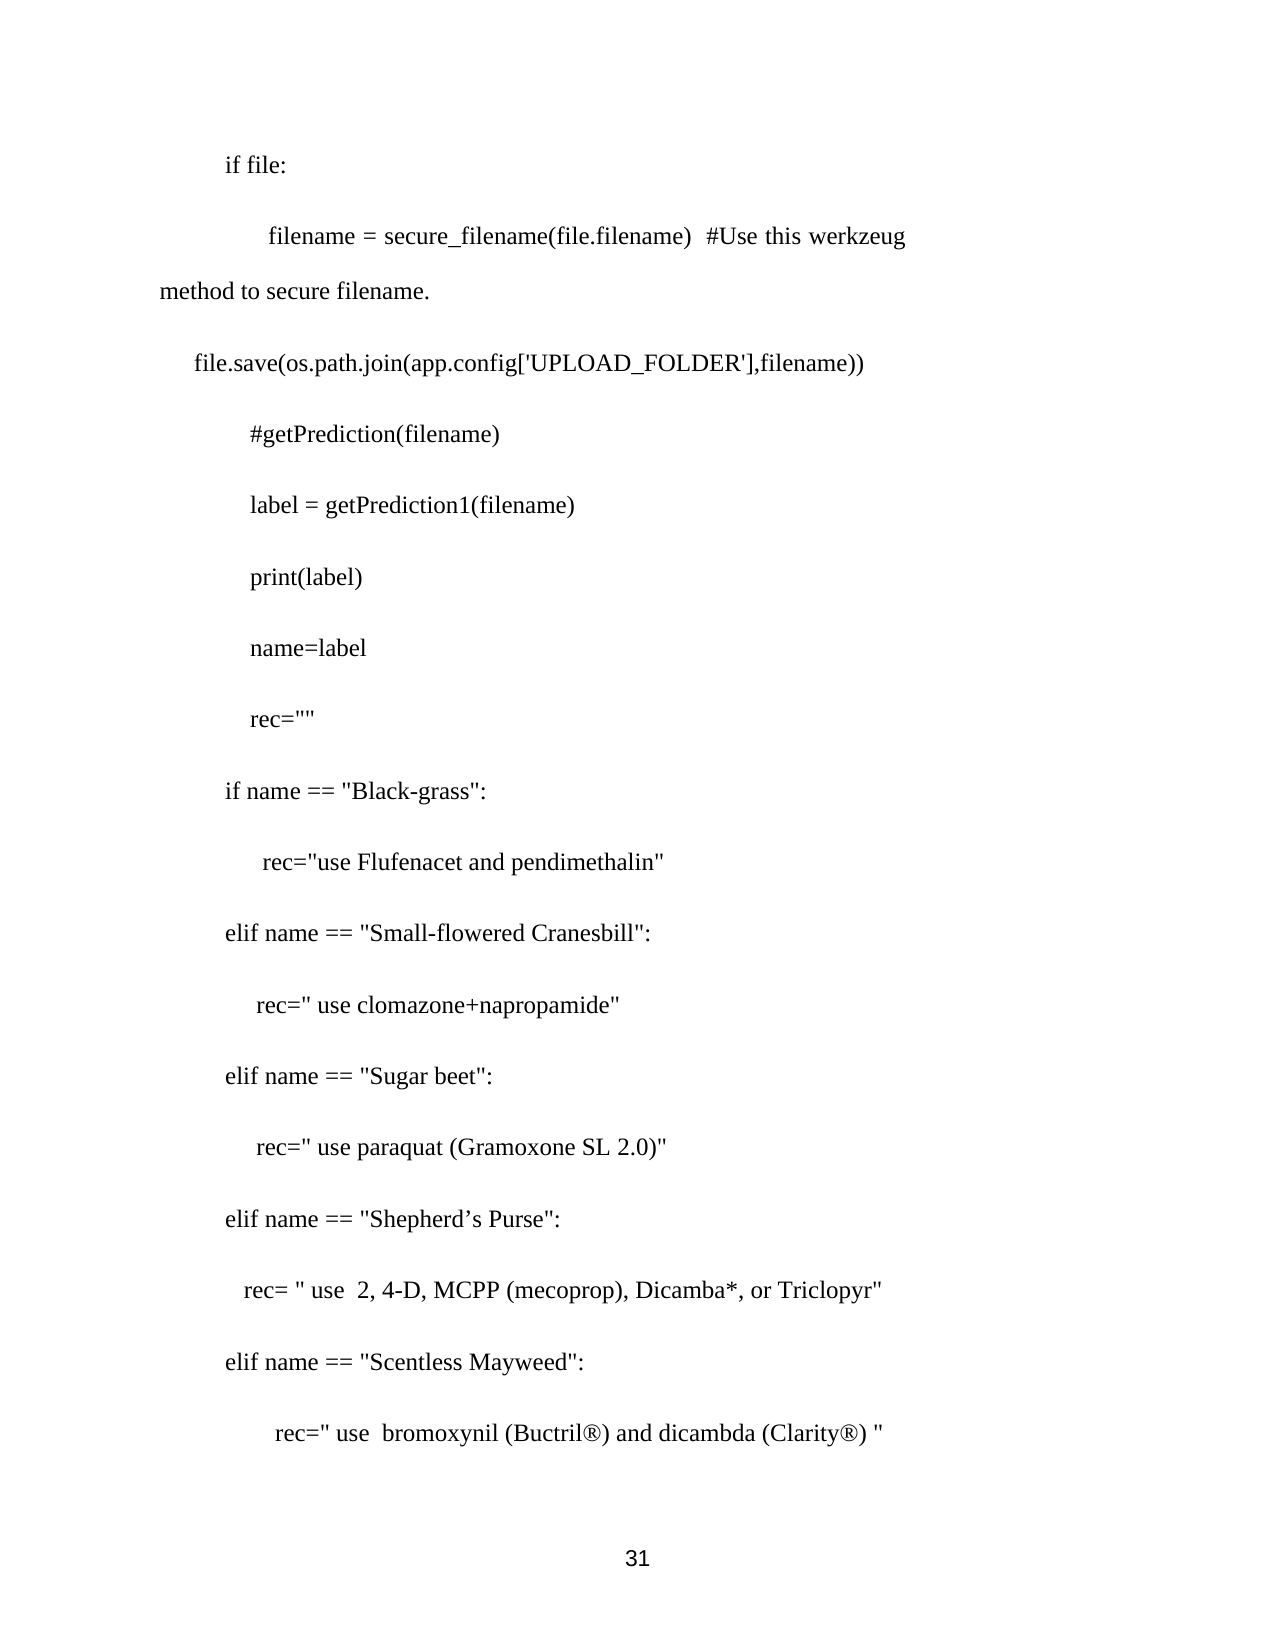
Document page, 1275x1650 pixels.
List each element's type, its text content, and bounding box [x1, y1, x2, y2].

text filename = secure_filename(file.filename) #Use this werkzeug method to secure filename. [150, 221, 907, 305]
text elif name == "Scentless Mayweed": [150, 1347, 907, 1375]
text file.save(os.path.join(app.config['UPLOAD_FOLDER'],filename)) [150, 348, 907, 376]
text elif name == "Shepherd’s Purse": [150, 1204, 907, 1233]
text rec="" [150, 704, 907, 733]
text rec=" use bromoxynil (Buctril®) and dicambda (Clarity®) " [150, 1418, 907, 1447]
text label = getPrediction1(filename) [150, 490, 907, 519]
text elif name == "Sugar beet": [150, 1061, 907, 1090]
text if name == "Black-grass": [150, 776, 907, 804]
text elif name == "Small-flowered Cranesbill": [150, 918, 907, 947]
text if file: [150, 150, 907, 179]
text rec=" use paraquat (Gramoxone SL 2.0)" [150, 1132, 907, 1161]
text rec="use Flufenacet and pendimethalin" [150, 847, 907, 876]
text print(label) [150, 562, 907, 590]
text #getPrediction(filename) [150, 419, 907, 448]
text rec=" use clomazone+napropamide" [150, 990, 907, 1018]
text name=label [150, 633, 907, 662]
text rec= " use 2, 4-D, MCPP (mecoprop), Dicamba*, or Triclopyr" [150, 1275, 907, 1304]
